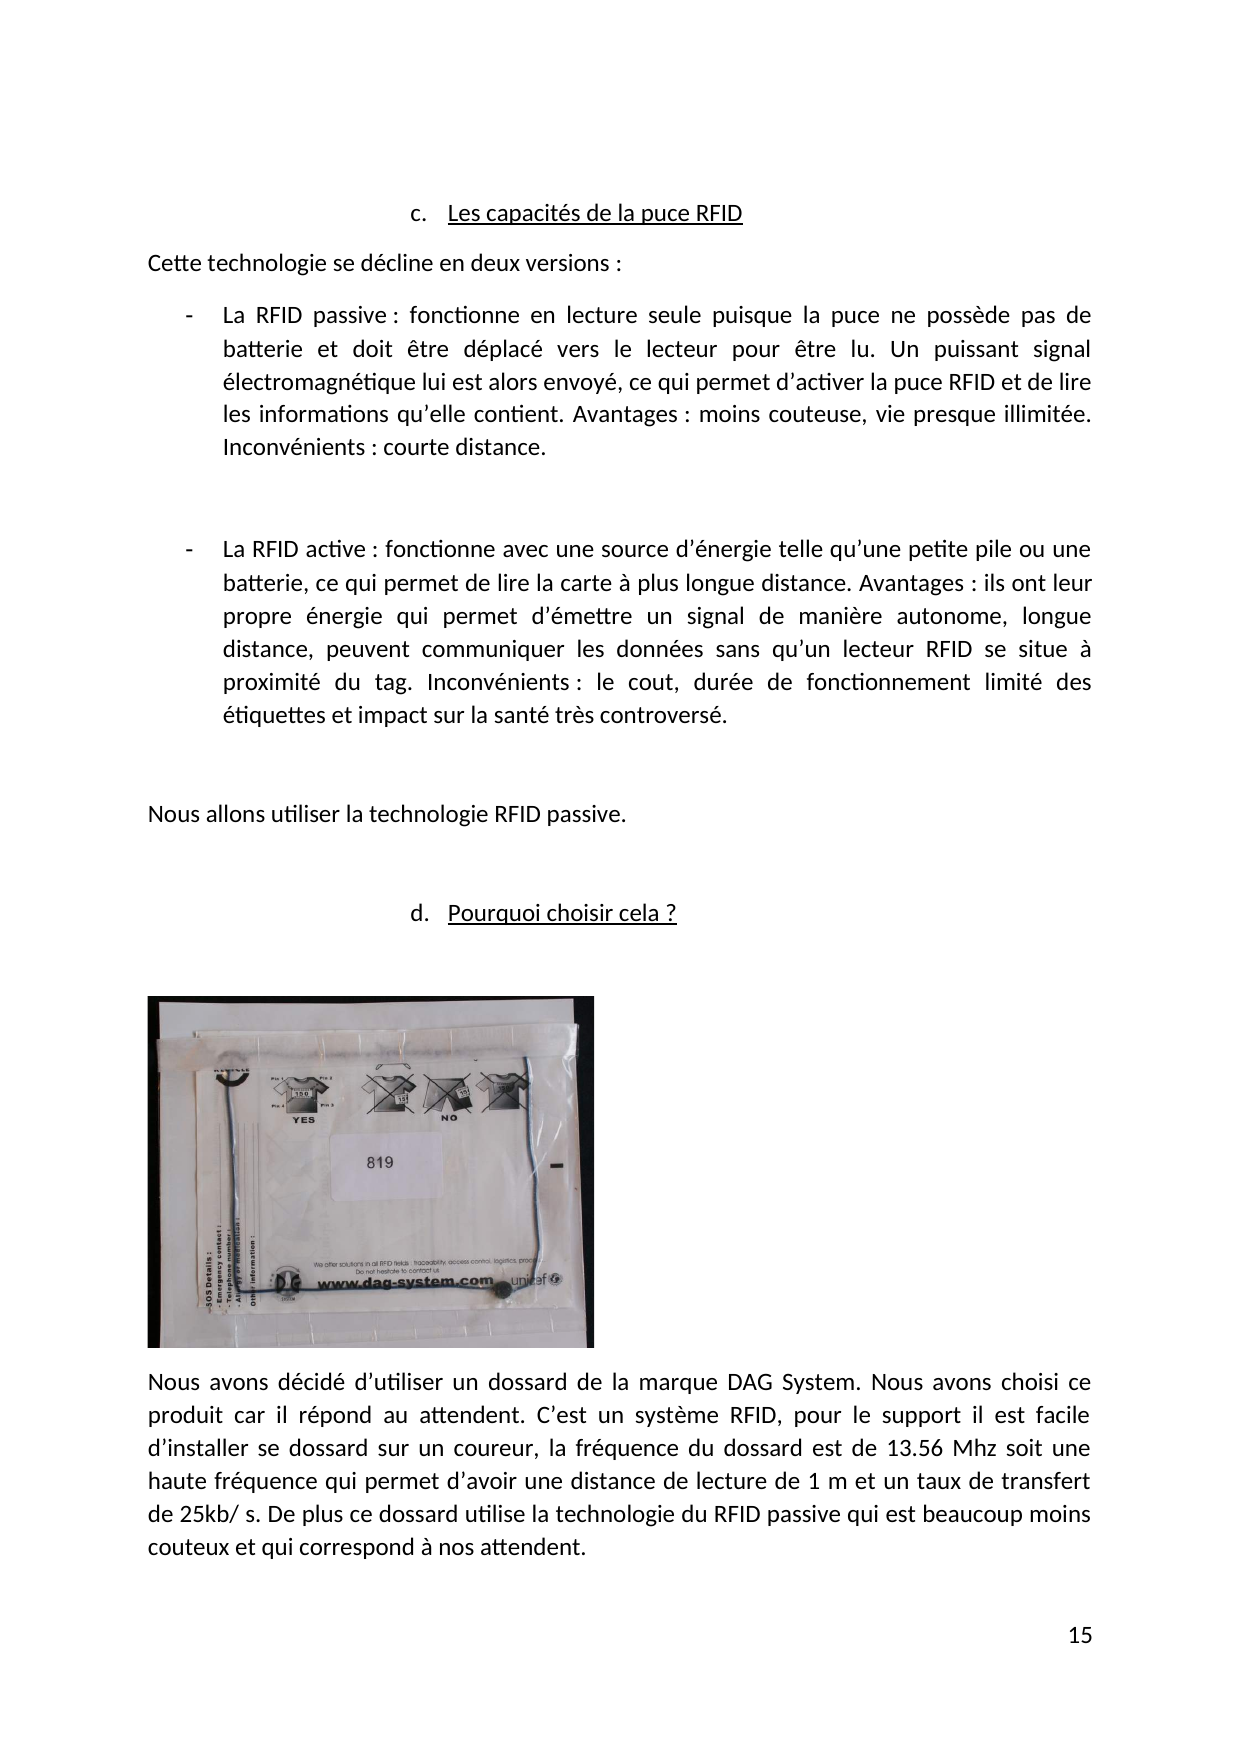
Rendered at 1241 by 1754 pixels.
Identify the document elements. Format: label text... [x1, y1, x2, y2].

subtitle Les capacités de la puce RFID [410, 197, 1093, 228]
list La RFID active : fonctionne avec une source d’énergie telle qu’une petite pile ou une batterie, ce qui permet de lire la carte à plus longue distance. Avantages : ils ont leur propre énergie qui permet d’émettre un signal de manière autonome, longue distance, peuvent communiquer les données sans qu’un lecteur RFID se situe à proximité du tag. Inconvénients : le cout, durée de fonctionnement limité des étiquettes et impact sur la santé très controversé. [185, 531, 1093, 729]
picture [147, 996, 595, 1348]
text Nous allons utiliser la technologie RFID passive. [148, 798, 1093, 828]
list La RFID passive : fonctionne en lecture seule puisque la puce ne possède pas de batterie et doit être déplacé vers le lecteur pour être lu. Un puissant signal électromagnétique lui est alors envoyé, ce qui permet d’activer la puce RFID et de lire les informations qu’elle contient. Avantages : moins couteuse, vie presque illimitée. Inconvénients : courte distance. [185, 296, 1093, 462]
text Nous avons décidé d’utiliser un dossard de la marque DAG System. Nous avons choisi ce produit car il répond au attendent. C’est un système RFID, pour le support il est facile d’installer se dossard sur un coureur, la fréquence du dossard est de 13.56 Mhz soit une haute fréquence qui permet d’avoir une distance de lecture de 1 m et un taux de transfert de 25kb/ s. De plus ce dossard utilise la technologie du RFID passive qui est beaucoup moins couteux et qui correspond à nos attendent. [148, 1366, 1093, 1561]
subtitle Pourquoi choisir cela ? [410, 897, 1093, 928]
text Cette technologie se décline en deux versions : [148, 247, 1093, 277]
